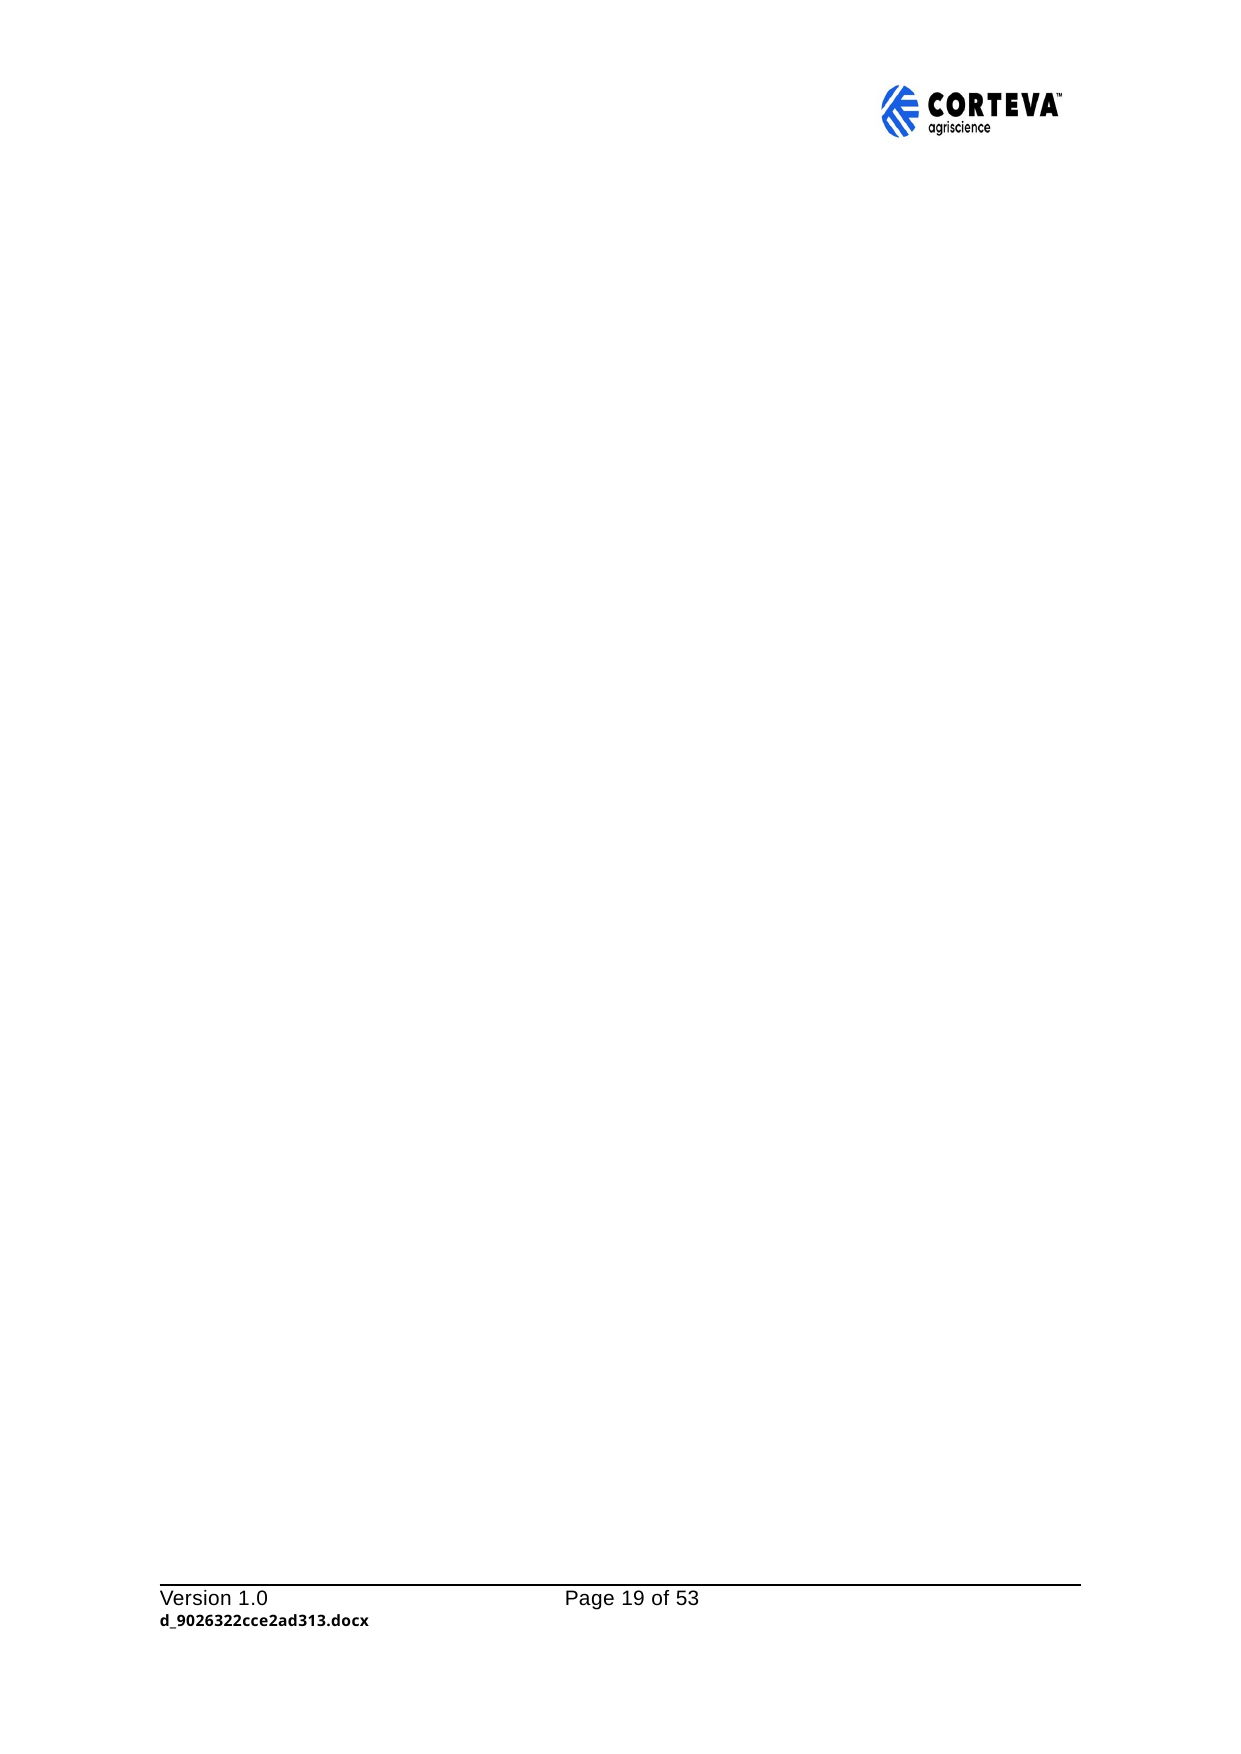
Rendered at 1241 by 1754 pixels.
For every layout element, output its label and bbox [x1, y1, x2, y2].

picture [876, 75, 1081, 150]
